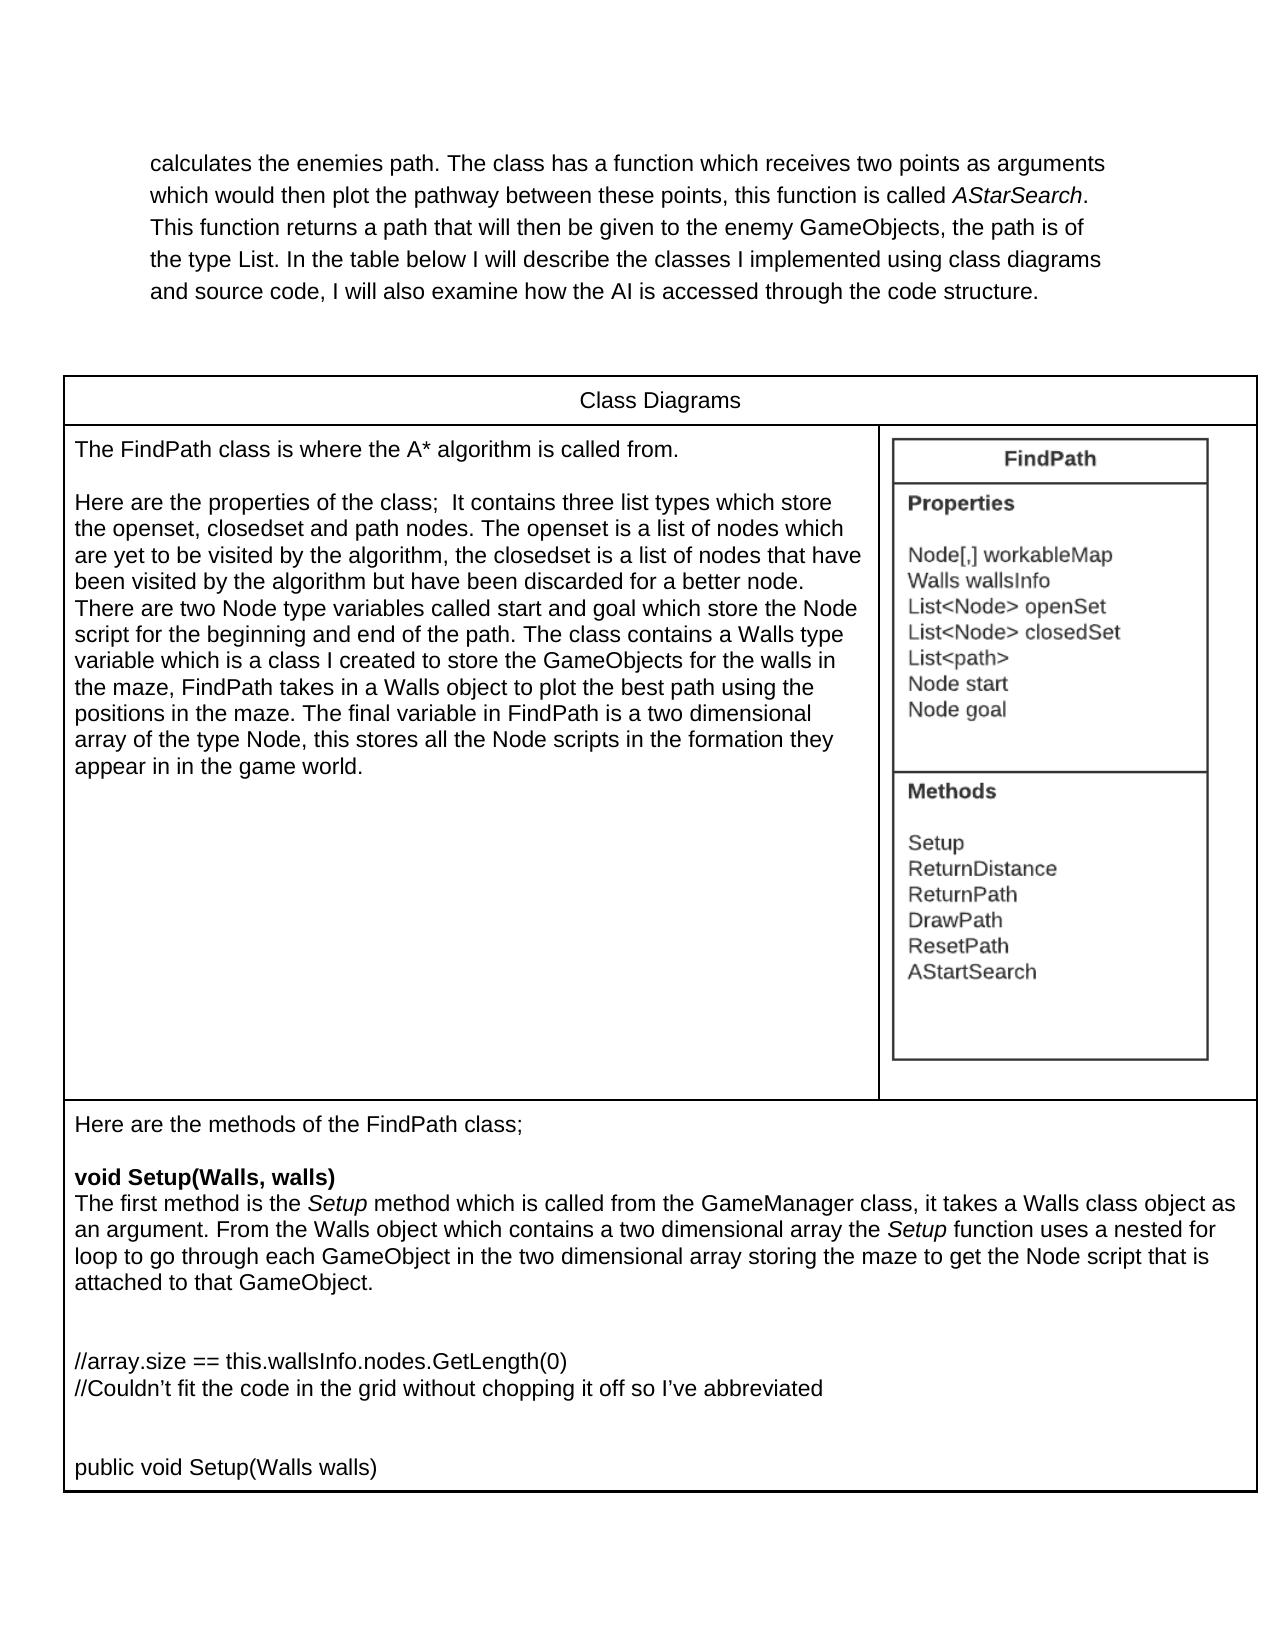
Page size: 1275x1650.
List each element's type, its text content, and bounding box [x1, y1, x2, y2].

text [150, 150, 1115, 305]
table_header Class Diagrams [65, 377, 1256, 424]
picture [888, 436, 1213, 1062]
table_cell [65, 1101, 1256, 1490]
table_cell [880, 426, 1256, 1098]
table_cell The FindPath class is where the A* algorithm is called from. Here are the properties of the class; It contains three list types which store the openset, closedset and path nodes. The openset is a list of nodes which are yet to be visited by the algorithm, the closedset is a list of nodes that have been visited by the algorithm but have been discarded for a better node. There are two Node type variables called start and goal which store the Node script for the beginning and end of the path. The class contains a Walls type variable which is a class I created to store the GameObjects for the walls in the maze, FindPath takes in a Walls object to plot the best path using the positions in the maze. The final variable in FindPath is a two dimensional array of the type Node, this stores all the Node scripts in the formation they appear in in the game world. [65, 426, 878, 1098]
